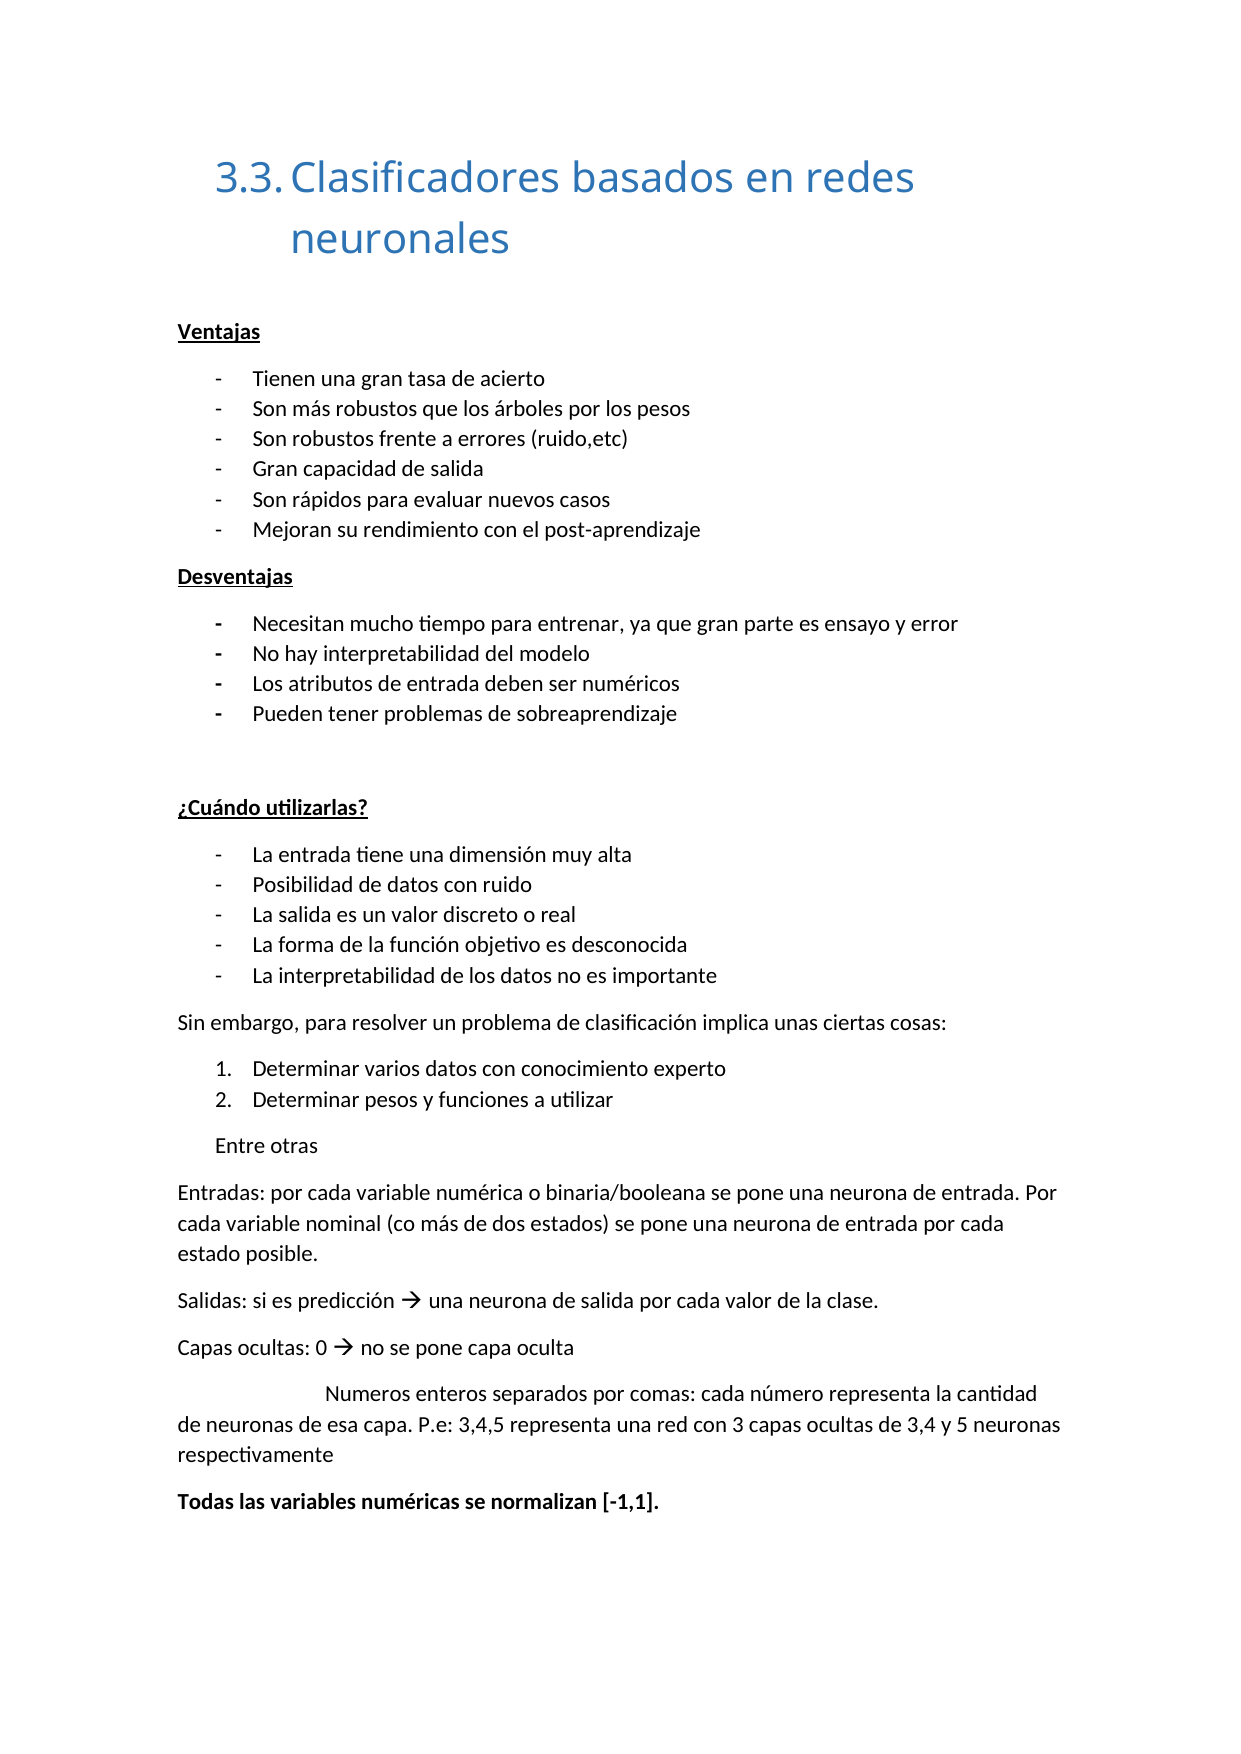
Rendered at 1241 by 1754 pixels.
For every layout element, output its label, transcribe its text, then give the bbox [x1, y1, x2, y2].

list Los atributos de entrada deben ser numéricos [215, 669, 1063, 697]
list La entrada tiene una dimensión muy alta [215, 840, 1063, 868]
list Son más robustos que los árboles por los pesos [215, 394, 1063, 422]
list Pueden tener problemas de sobreaprendizaje [215, 699, 1063, 727]
list Determinar varios datos con conocimiento experto [215, 1054, 1063, 1082]
list Son robustos frente a errores (ruido,etc) [215, 424, 1063, 452]
text Entradas: por cada variable numérica o binaria/booleana se pone una neurona de entrada. Por cada variable nominal (co más de dos estados) se pone una neurona de entrada por cada estado posible. [177, 1178, 1063, 1267]
text Desventajas [177, 562, 1063, 590]
list Mejoran su rendimiento con el post-aprendizaje [215, 515, 1063, 543]
list La interpretabilidad de los datos no es importante [215, 961, 1063, 989]
list Son rápidos para evaluar nuevos casos [215, 485, 1063, 513]
list Determinar pesos y funciones a utilizar [215, 1085, 1063, 1113]
list No hay interpretabilidad del modelo [215, 639, 1063, 667]
text Todas las variables numéricas se normalizan [-1,1]. [177, 1487, 1063, 1515]
text Numeros enteros separados por comas: cada número representa la cantidad de neuronas de esa capa. P.e: 3,4,5 representa una red con 3 capas ocultas de 3,4 y 5 neuronas respectivamente [177, 1379, 1063, 1468]
list Gran capacidad de salida [215, 454, 1063, 482]
text ¿Cuándo utilizarlas? [177, 793, 1063, 821]
list La salida es un valor discreto o real [215, 900, 1063, 928]
text Sin embargo, para resolver un problema de clasificación implica unas ciertas cosas: [177, 1008, 1063, 1036]
list Tienen una gran tasa de acierto [215, 364, 1063, 392]
text Salidas: si es predicción una neurona de salida por cada valor de la clase. [177, 1286, 1063, 1314]
list Necesitan mucho tiempo para entrenar, ya que gran parte es ensayo y error [215, 609, 1063, 637]
text Entre otras [215, 1132, 1063, 1159]
text Capas ocultas: 0 no se pone capa oculta [177, 1333, 1063, 1361]
text Ventajas [177, 317, 1063, 345]
list Posibilidad de datos con ruido [215, 870, 1063, 898]
subtitle Clasificadores basados en redes neuronales [215, 148, 1063, 266]
list La forma de la función objetivo es desconocida [215, 931, 1063, 958]
